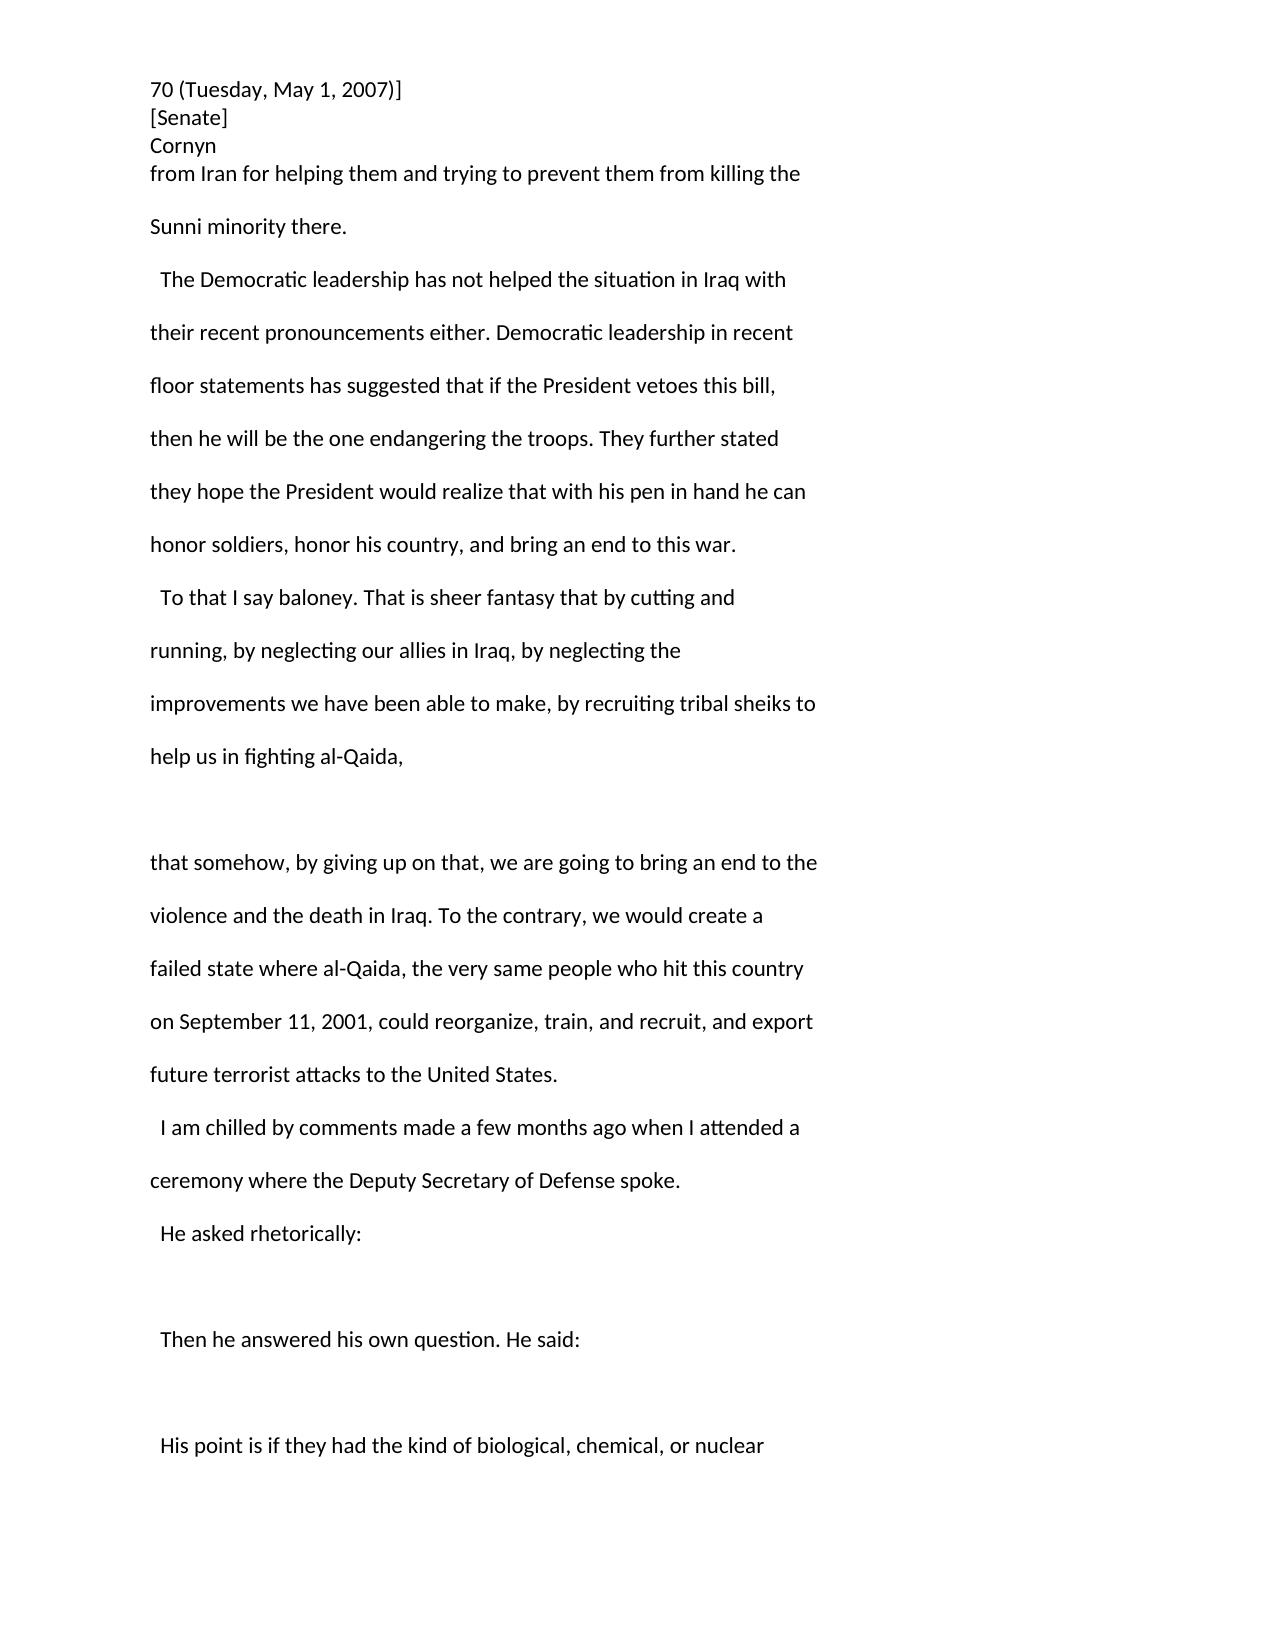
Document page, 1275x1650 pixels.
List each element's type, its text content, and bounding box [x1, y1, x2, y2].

text floor statements has suggested that if the President vetoes this bill, [150, 371, 1125, 399]
text running, by neglecting our allies in Iraq, by neglecting the [150, 636, 1125, 664]
text Sunni minority there. [150, 212, 1125, 240]
text from Iran for helping them and trying to prevent them from killing the [150, 159, 1125, 187]
text ceremony where the Deputy Secretary of Defense spoke. [150, 1166, 1125, 1194]
text help us in fighting al-Qaida, [150, 742, 1125, 770]
text that somehow, by giving up on that, we are going to bring an end to the [150, 848, 1125, 876]
text on September 11, 2001, could reorganize, train, and recruit, and export [150, 1007, 1125, 1035]
text honor soldiers, honor his country, and bring an end to this war. [150, 530, 1125, 558]
text future terrorist attacks to the United States. [150, 1060, 1125, 1088]
text He asked rhetorically: [150, 1219, 1125, 1247]
text To that I say baloney. That is sheer fantasy that by cutting and [150, 583, 1125, 611]
text I am chilled by comments made a few months ago when I attended a [150, 1113, 1125, 1141]
text violence and the death in Iraq. To the contrary, we would create a [150, 901, 1125, 929]
text then he will be the one endangering the troops. They further stated [150, 424, 1125, 452]
text their recent pronouncements either. Democratic leadership in recent [150, 318, 1125, 346]
text they hope the President would realize that with his pen in hand he can [150, 477, 1125, 505]
text His point is if they had the kind of biological, chemical, or nuclear [150, 1432, 1125, 1459]
text failed state where al-Qaida, the very same people who hit this country [150, 954, 1125, 982]
text Then he answered his own question. He said: [150, 1326, 1125, 1353]
text The Democratic leadership has not helped the situation in Iraq with [150, 265, 1125, 293]
text improvements we have been able to make, by recruiting tribal sheiks to [150, 689, 1125, 717]
